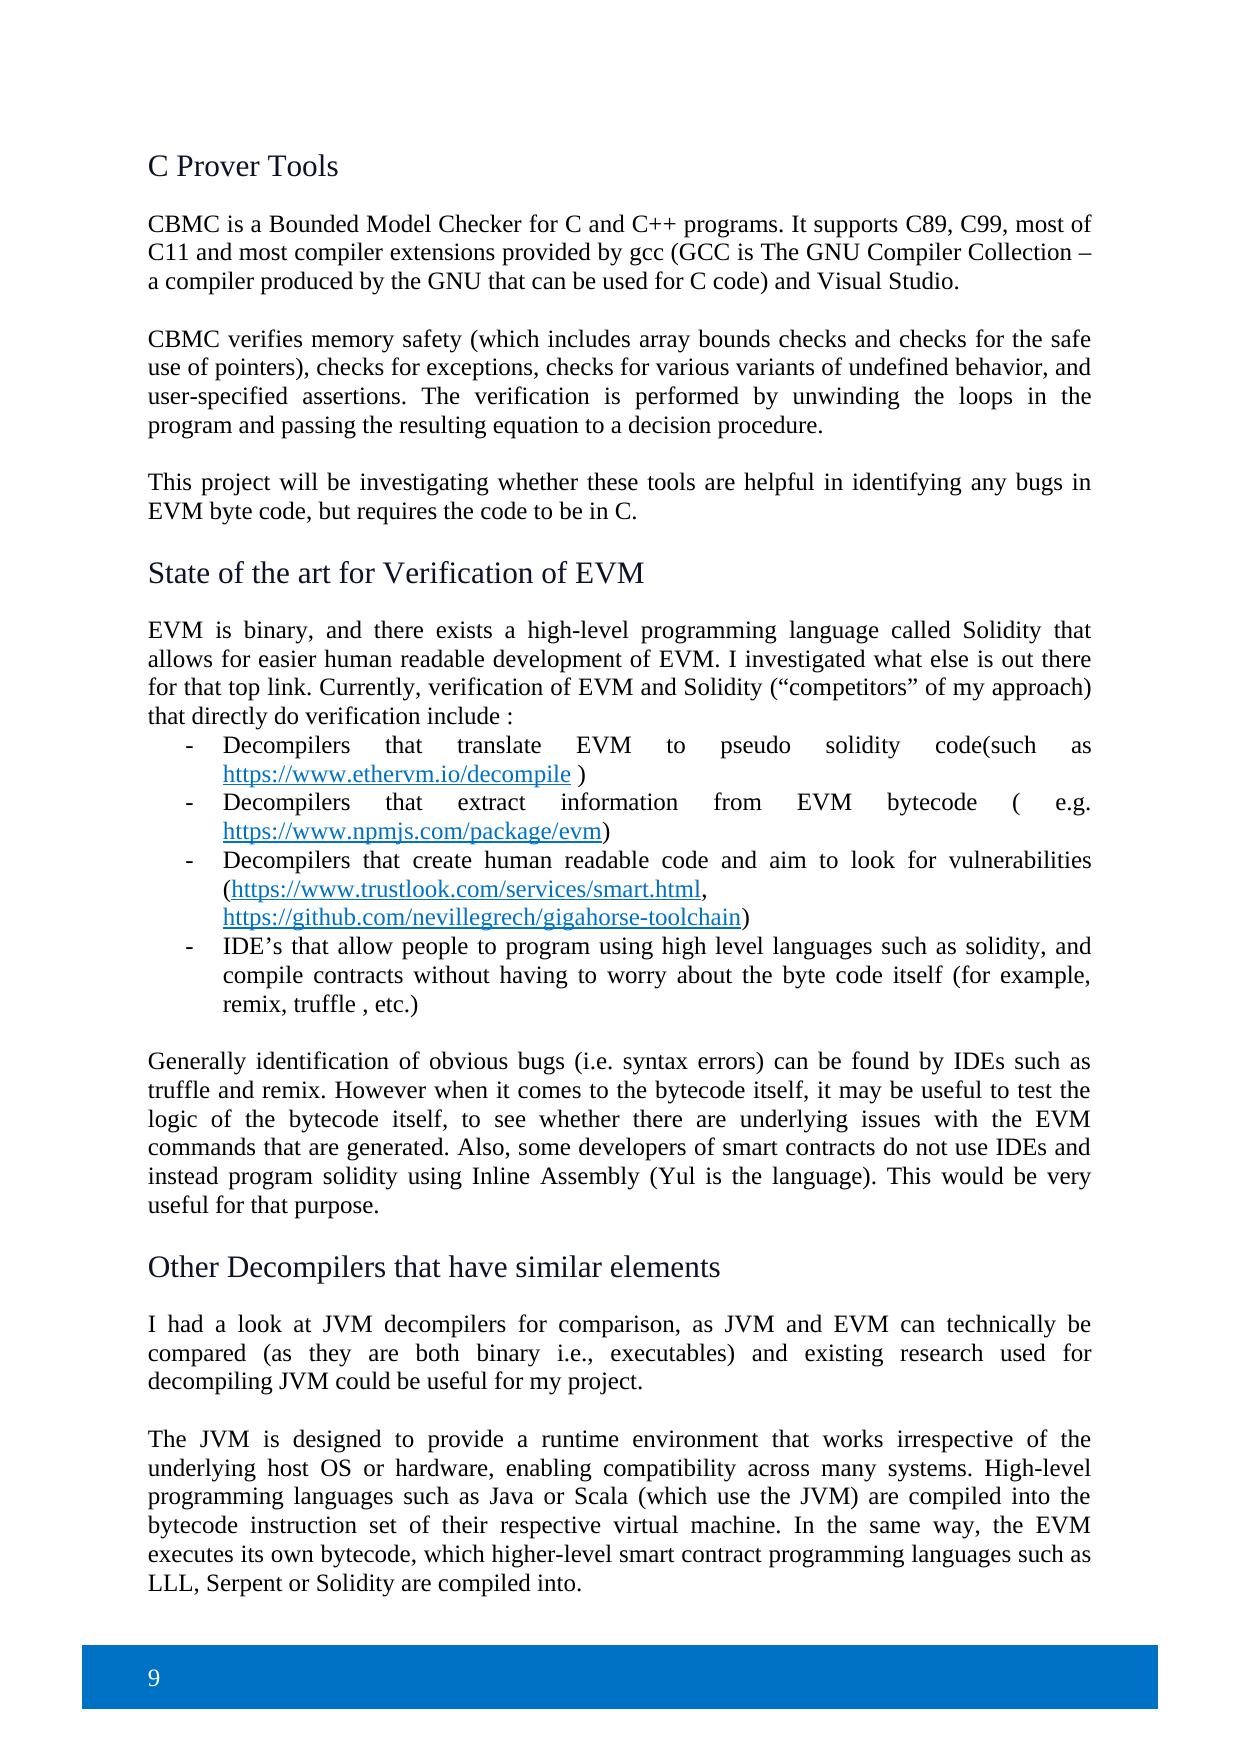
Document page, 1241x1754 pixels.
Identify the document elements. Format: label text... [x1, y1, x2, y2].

text I had a look at JVM decompilers for comparison, as JVM and EVM can technically be compared (as they are both binary i.e., executables) and existing research used for decompiling JVM could be useful for my project. [148, 1309, 1092, 1395]
subtitle C Prover Tools [148, 148, 1092, 184]
text This project will be investigating whether these tools are helpful in identifying any bugs in EVM byte code, but requires the code to be in C. [148, 467, 1092, 525]
subtitle State of the art for Verification of EVM [148, 554, 1092, 590]
text CBMC verifies memory safety (which includes array bounds checks and checks for the safe use of pointers), checks for exceptions, checks for various variants of undefined behavior, and user-specified assertions. The verification is performed by unwinding the loops in the program and passing the resulting equation to a decision procedure. [148, 324, 1092, 439]
list Decompilers that translate EVM to pseudo solidity code(such as https://www.ethervm.io/decompile ) [185, 730, 1092, 787]
list Decompilers that extract information from EVM bytecode ( e.g. https://www.npmjs.com/package/evm) [185, 787, 1092, 845]
list IDE’s that allow people to program using high level languages such as solidity, and compile contracts without having to worry about the byte code itself (for example, remix, truffle , etc.) [185, 931, 1092, 1017]
text Generally identification of obvious bugs (i.e. syntax errors) can be found by IDEs such as truffle and remix. However when it comes to the bytecode itself, it may be useful to test the logic of the bytecode itself, to see whether there are underlying issues with the EVM commands that are generated. Also, some developers of smart contracts do not use IDEs and instead program solidity using Inline Assembly (Yul is the language). This would be very useful for that purpose. [148, 1046, 1092, 1219]
text CBMC is a Bounded Model Checker for C and C++ programs. It supports C89, C99, most of C11 and most compiler extensions provided by gcc (GCC is The GNU Compiler Collection – a compiler produced by the GNU that can be used for C code) and Visual Studio. [148, 209, 1092, 295]
list Decompilers that create human readable code and aim to look for vulnerabilities (https://www.trustlook.com/services/smart.html, https://github.com/nevillegrech/gigahorse-toolchain) [185, 845, 1092, 931]
text EVM is binary, and there exists a high-level programming language called Solidity that allows for easier human readable development of EVM. I investigated what else is out there for that top link. Currently, verification of EVM and Solidity (“competitors” of my approach) that directly do verification include : [148, 615, 1092, 730]
text The JVM is designed to provide a runtime environment that works irrespective of the underlying host OS or hardware, enabling compatibility across many systems. High-level programming languages such as Java or Scala (which use the JVM) are compiled into the bytecode instruction set of their respective virtual machine. In the same way, the EVM executes its own bytecode, which higher-level smart contract programming languages such as LLL, Serpent or Solidity are compiled into. [148, 1424, 1092, 1596]
subtitle Other Decompilers that have similar elements [148, 1248, 1092, 1284]
